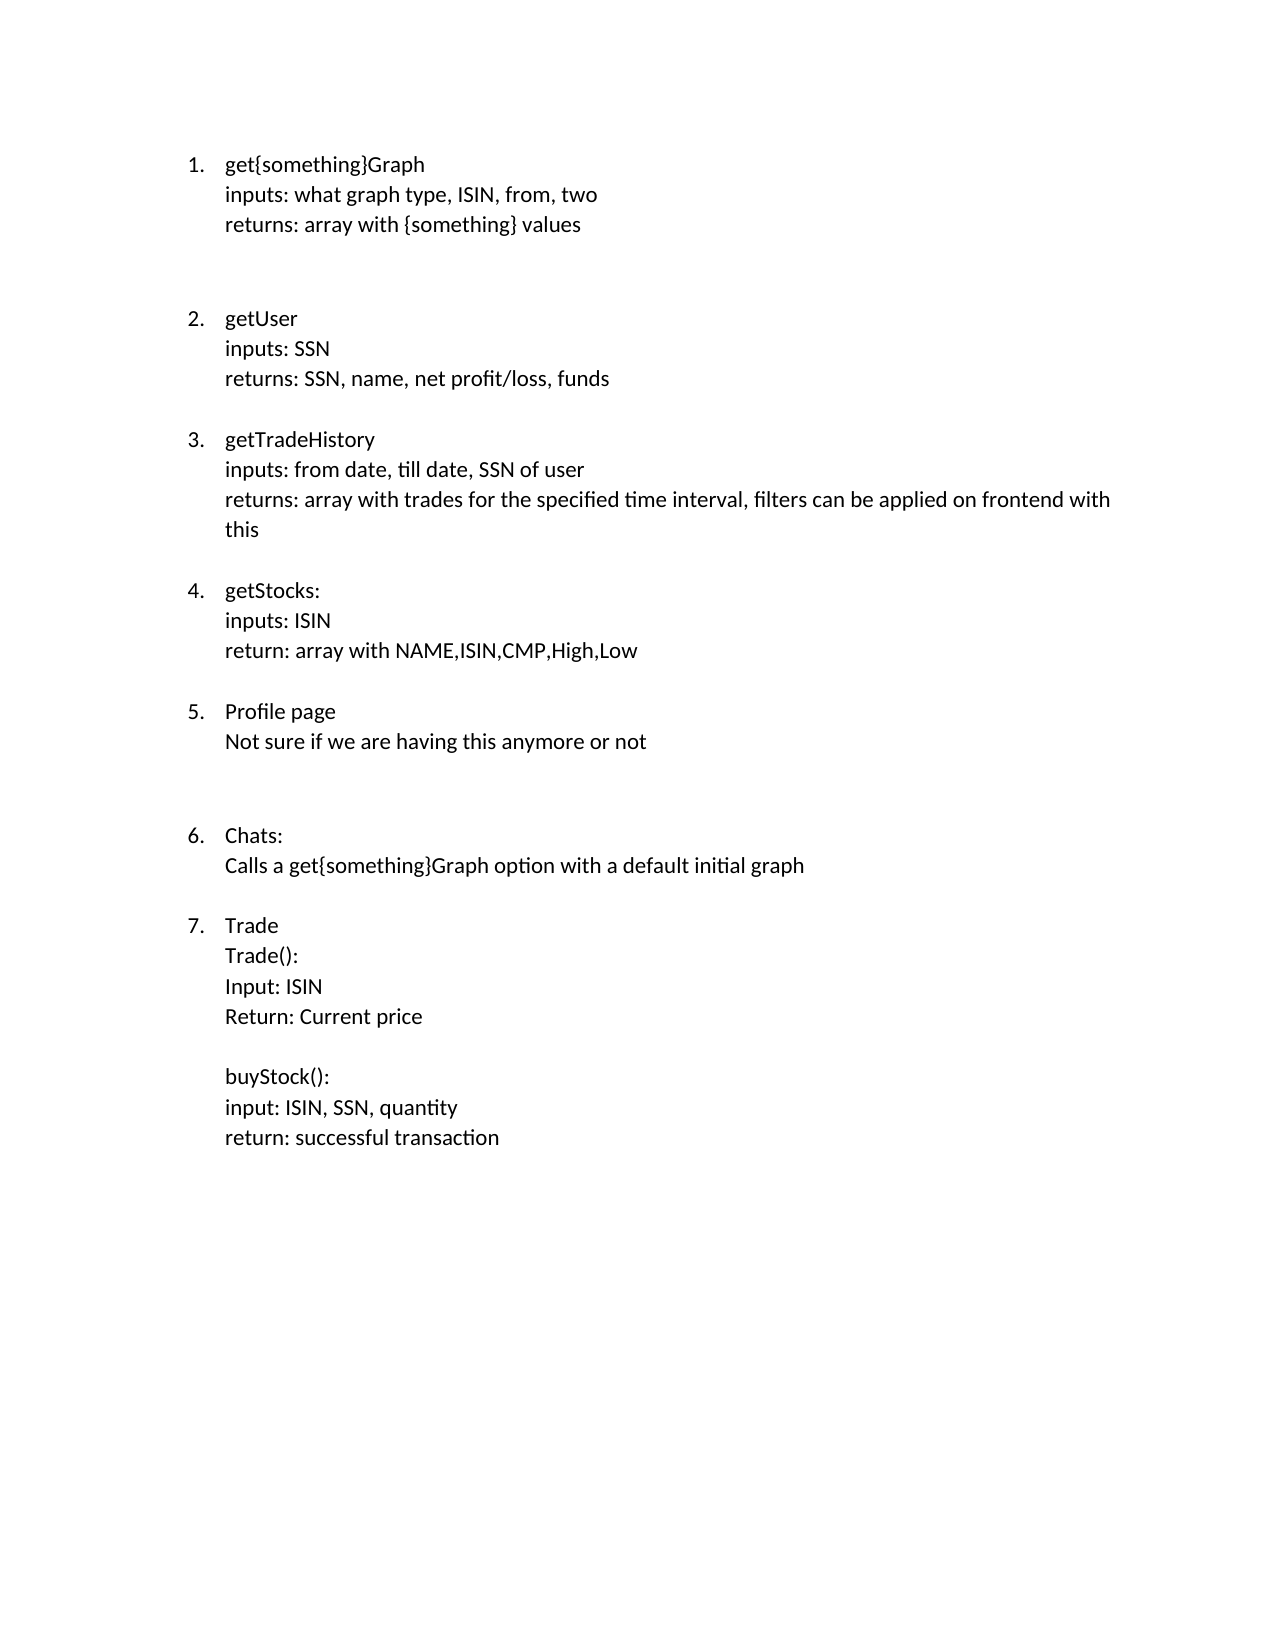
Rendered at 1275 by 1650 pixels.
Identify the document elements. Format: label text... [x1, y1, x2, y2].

list inputs: ISIN [225, 606, 1125, 634]
list Profile page Not sure if we are having this anymore or not [187, 697, 1125, 755]
list Trade [187, 911, 1125, 939]
list getStocks: [187, 576, 1125, 604]
list inputs: from date, till date, SSN of user [225, 455, 1125, 483]
list return: array with NAME,ISIN,CMP,High,Low [225, 636, 1125, 664]
list getTradeHistory [187, 425, 1125, 453]
list Input: ISIN [225, 972, 1125, 1000]
list input: ISIN, SSN, quantity [225, 1093, 1125, 1121]
list returns: SSN, name, net profit/loss, funds [225, 364, 1125, 393]
list Chats: [187, 821, 1125, 849]
list returns: array with {something} values [225, 210, 1125, 238]
list Return: Current price [225, 1002, 1125, 1030]
list buyStock(): [225, 1062, 1125, 1091]
list Trade(): [225, 942, 1125, 970]
list getUser inputs: SSN [187, 304, 1125, 362]
list return: successful transaction [225, 1123, 1125, 1151]
list returns: array with trades for the specified time interval, filters can be applied on frontend with this [225, 485, 1125, 544]
list get{something}Graph inputs: what graph type, ISIN, from, two [187, 150, 1125, 208]
list Calls a get{something}Graph option with a default initial graph [225, 851, 1125, 879]
